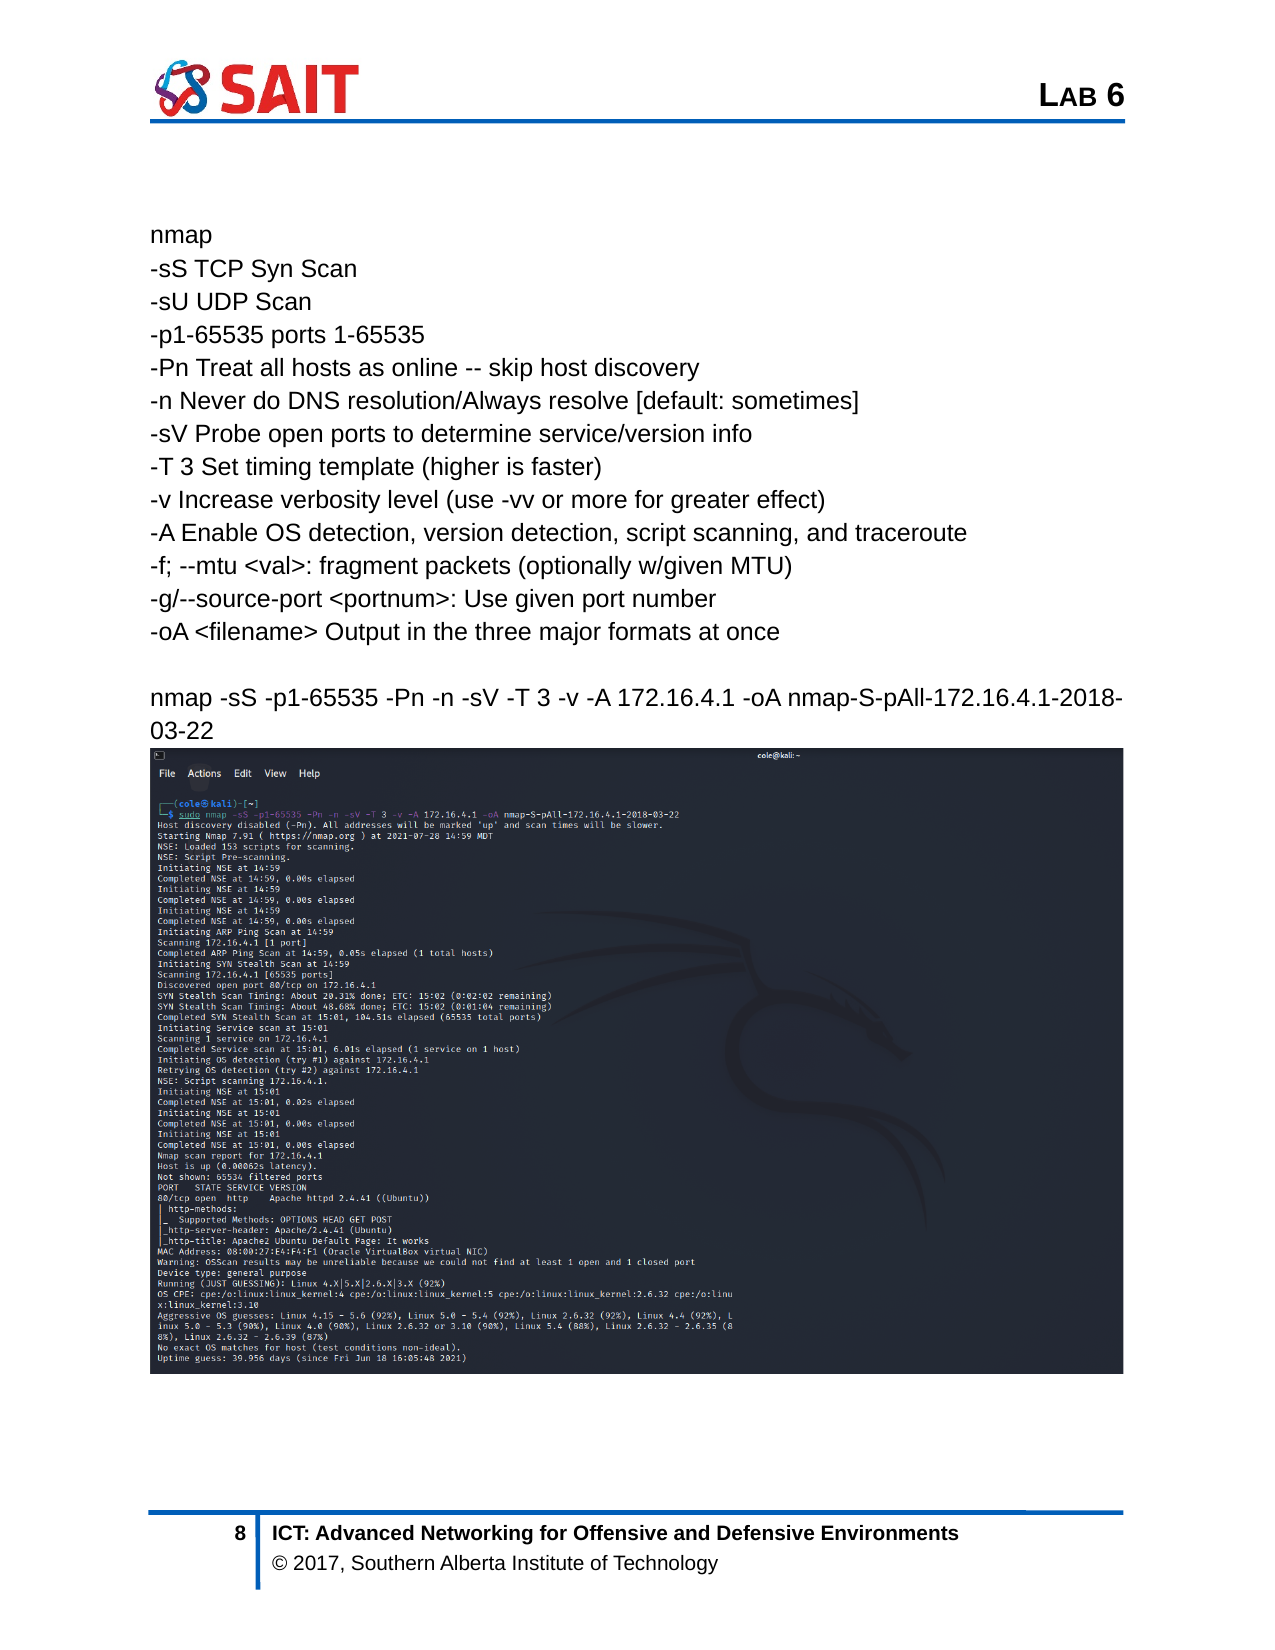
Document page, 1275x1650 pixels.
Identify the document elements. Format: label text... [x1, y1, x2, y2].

text nmap [150, 221, 1125, 249]
text -f; --mtu <val>: fragment packets (optionally w/given MTU) [150, 551, 1125, 579]
text -oA <filename> Output in the three major formats at once [150, 617, 1125, 646]
text -sV Probe open ports to determine service/version info [150, 419, 1125, 447]
text -Pn Treat all hosts as online -- skip host discovery [150, 353, 1125, 381]
text -g/--source-port <portnum>: Use given port number [150, 584, 1125, 612]
text -sS TCP Syn Scan [150, 253, 1125, 282]
text -A Enable OS detection, version detection, script scanning, and traceroute [150, 518, 1125, 546]
text -v Increase verbosity level (use -vv or more for greater effect) [150, 485, 1125, 513]
text -sU UDP Scan [150, 287, 1125, 315]
text -p1-65535 ports 1-65535 [150, 319, 1125, 348]
text -n Never do DNS resolution/Always resolve [default: sometimes] [150, 386, 1125, 414]
picture [131, 36, 382, 140]
text nmap -sS -p1-65535 -Pn -n -sV -T 3 -v -A 172.16.4.1 -oA nmap-S-pAll-172.16.4.1-2018-03-22 [150, 683, 1125, 744]
text -T 3 Set timing template (higher is faster) [150, 452, 1125, 480]
picture [150, 748, 1124, 1374]
